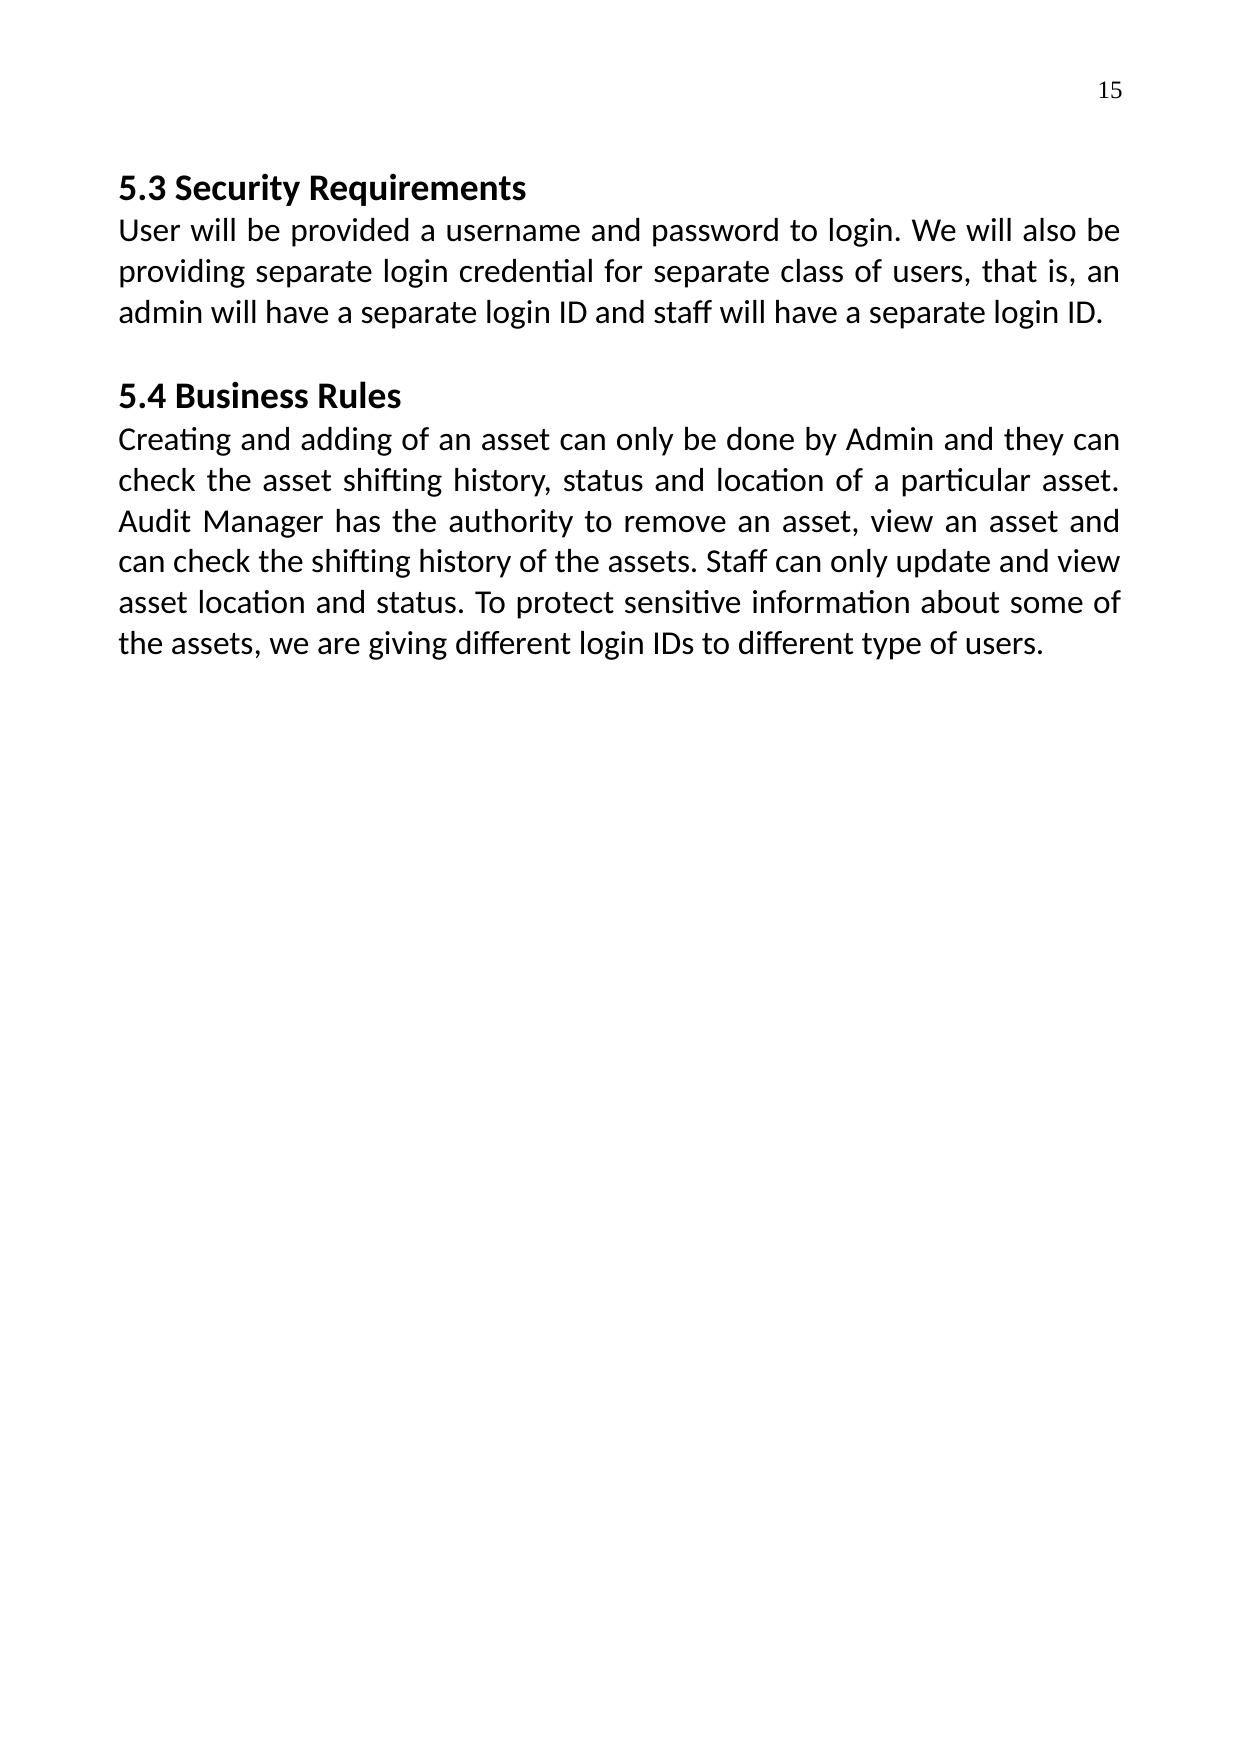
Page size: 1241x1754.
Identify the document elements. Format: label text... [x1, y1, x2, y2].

text User will be provided a username and password to login. We will also be providing separate login credential for separate class of users, that is, an admin will have a separate login ID and staff will have a separate login ID. [118, 209, 1122, 332]
text 5.4 Business Rules [118, 372, 1122, 418]
text 5.3 Security Requirements [118, 164, 1122, 209]
text Creating and adding of an asset can only be done by Admin and they can check the asset shifting history, status and location of a particular asset. Audit Manager has the authority to remove an asset, view an asset and can check the shifting history of the assets. Staff can only update and view asset location and status. To protect sensitive information about some of the assets, we are giving different login IDs to different type of users. [118, 418, 1122, 663]
